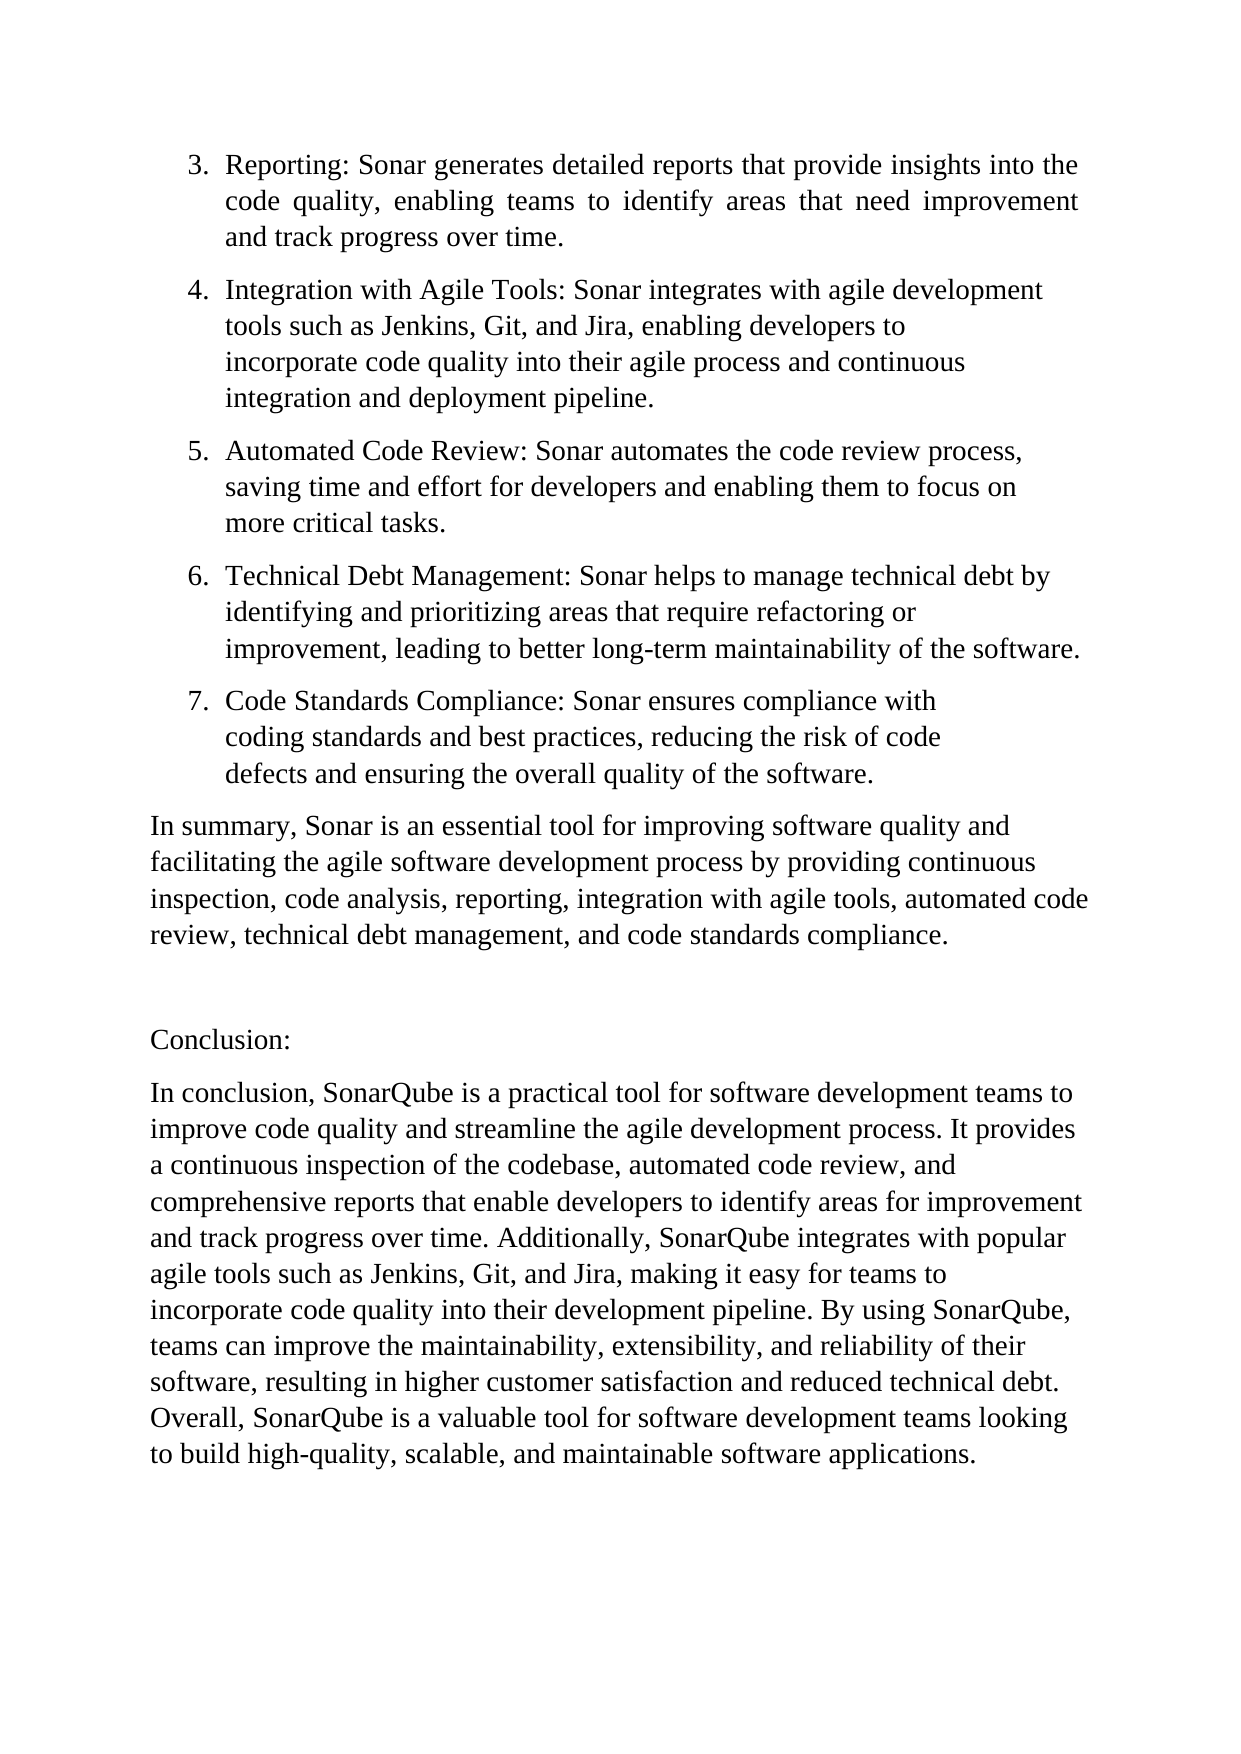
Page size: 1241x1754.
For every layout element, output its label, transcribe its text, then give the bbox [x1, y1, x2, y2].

list Integration with Agile Tools: Sonar integrates with agile development tools such as Jenkins, Git, and Jira, enabling developers to incorporate code quality into their agile process and continuous integration and deployment pipeline. [187, 272, 1045, 414]
list Technical Debt Management: Sonar helps to manage technical debt by identifying and prioritizing areas that require refactoring or improvement, leading to better long-term maintainability of the software. [187, 558, 1085, 664]
list Automated Code Review: Sonar automates the code review process, saving time and effort for developers and enabling them to focus on more critical tasks. [187, 433, 1083, 539]
list Reporting: Sonar generates detailed reports that provide insights into the code quality, enabling teams to identify areas that need improvement and track progress over time. [187, 147, 1079, 253]
text In conclusion, SonarQube is a practical tool for software development teams to improve code quality and streamline the agile development process. It provides a continuous inspection of the codebase, automated code review, and comprehensive reports that enable developers to identify areas for improvement and track progress over time. Additionally, SonarQube integrates with popular agile tools such as Jenkins, Git, and Jira, making it easy for teams to incorporate code quality into their development pipeline. By using SonarQube, teams can improve the maintainability, extensibility, and reliability of their software, resulting in higher customer satisfaction and reduced technical debt. Overall, SonarQube is a valuable tool for software development teams looking to build high-quality, scalable, and maintainable software applications. [150, 1075, 1087, 1470]
text Conclusion: [150, 1022, 1105, 1056]
text In summary, Sonar is an essential tool for improving software quality and facilitating the agile software development process by providing continuous inspection, code analysis, reporting, integration with agile tools, automated code review, technical debt management, and code standards compliance. [150, 808, 1091, 950]
list Code Standards Compliance: Sonar ensures compliance with coding standards and best practices, reducing the risk of code defects and ensuring the overall quality of the software. [187, 683, 1022, 789]
